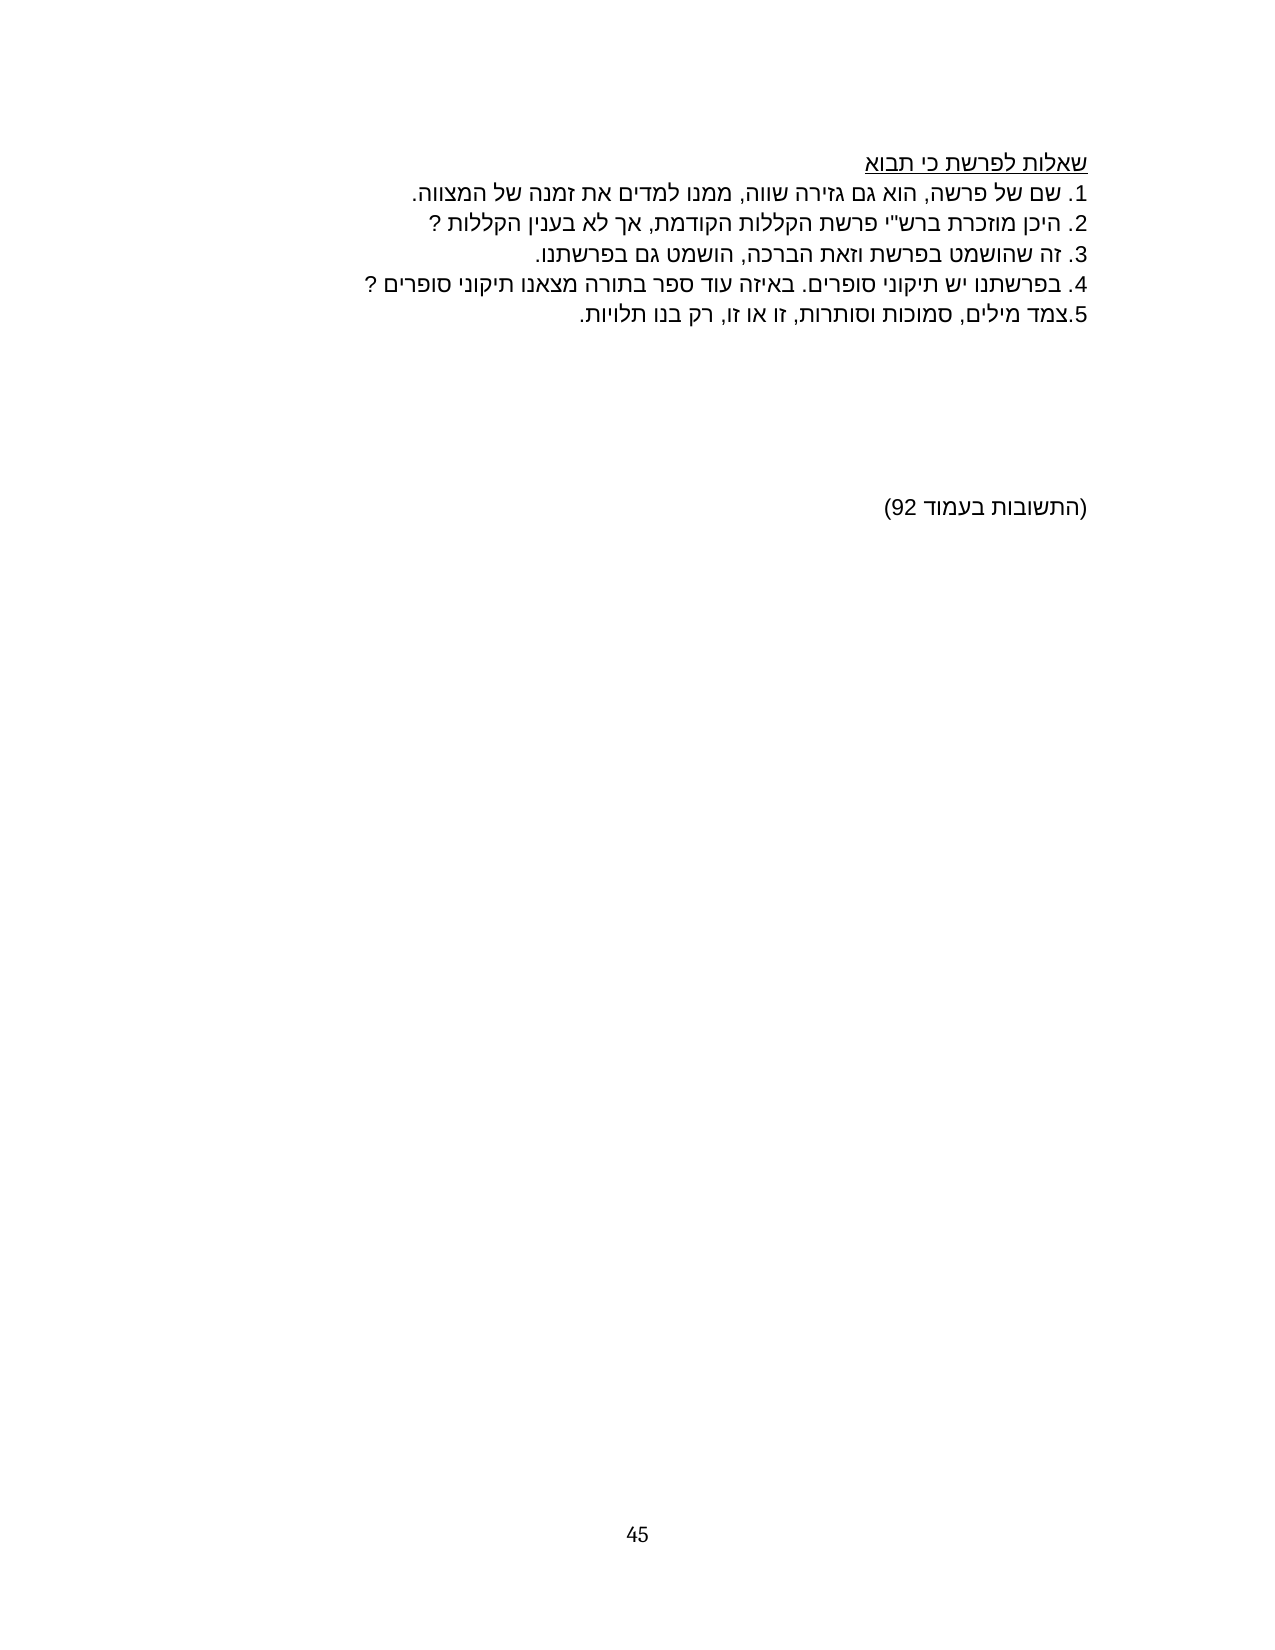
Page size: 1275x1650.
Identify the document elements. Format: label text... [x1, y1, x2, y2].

text (התשובות בעמוד 92) [187, 494, 1087, 520]
text שאלות לפרשת כי תבוא [187, 150, 1087, 327]
